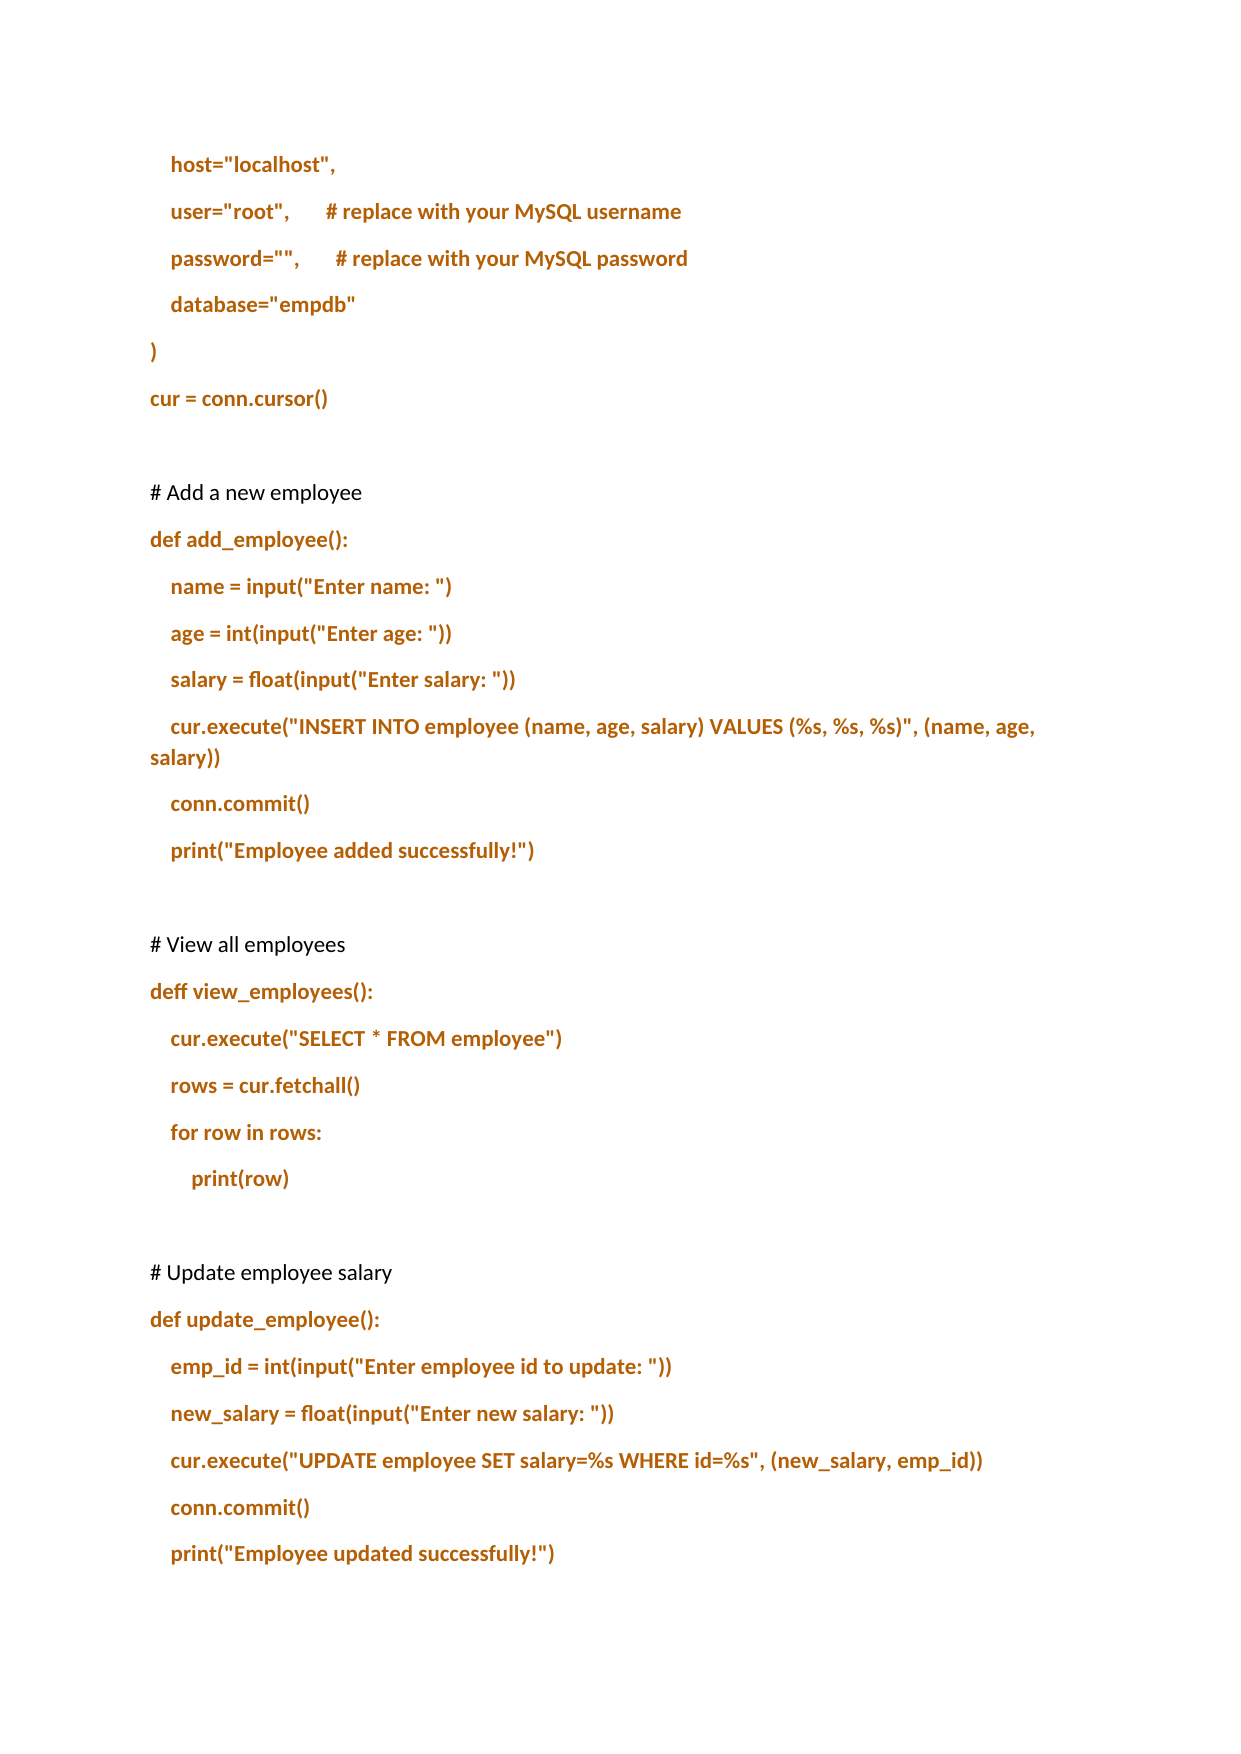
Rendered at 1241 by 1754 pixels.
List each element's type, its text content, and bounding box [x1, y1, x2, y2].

text # Add a new employee [150, 478, 1090, 506]
text database="empdb" [150, 291, 1090, 319]
text def add_employee(): [150, 525, 1090, 553]
text for row in rows: [150, 1118, 1090, 1146]
text conn.commit() [150, 789, 1090, 818]
text new_salary = float(input("Enter new salary: ")) [150, 1399, 1090, 1427]
text # View all employees [150, 930, 1090, 958]
text cur.execute("SELECT * FROM employee") [150, 1024, 1090, 1052]
text rows = cur.fetchall() [150, 1071, 1090, 1099]
text cur = conn.cursor() [150, 384, 1090, 412]
text deff view_employees(): [150, 977, 1090, 1005]
text print("Employee updated successfully!") [150, 1539, 1090, 1568]
text cur.execute("UPDATE employee SET salary=%s WHERE id=%s", (new_salary, emp_id)) [150, 1446, 1090, 1474]
text host="localhost", [150, 150, 1090, 178]
text # Update employee salary [150, 1258, 1090, 1286]
text print("Employee added successfully!") [150, 836, 1090, 864]
text user="root", # replace with your MySQL username [150, 197, 1090, 225]
text password="", # replace with your MySQL password [150, 244, 1090, 272]
text age = int(input("Enter age: ")) [150, 619, 1090, 647]
text print(row) [150, 1164, 1090, 1193]
text ) [150, 337, 1090, 366]
text emp_id = int(input("Enter employee id to update: ")) [150, 1352, 1090, 1380]
text conn.commit() [150, 1493, 1090, 1521]
text def update_employee(): [150, 1305, 1090, 1333]
text cur.execute("INSERT INTO employee (name, age, salary) VALUES (%s, %s, %s)", (name, age, salary)) [150, 712, 1090, 771]
text salary = float(input("Enter salary: ")) [150, 666, 1090, 694]
text name = input("Enter name: ") [150, 572, 1090, 600]
